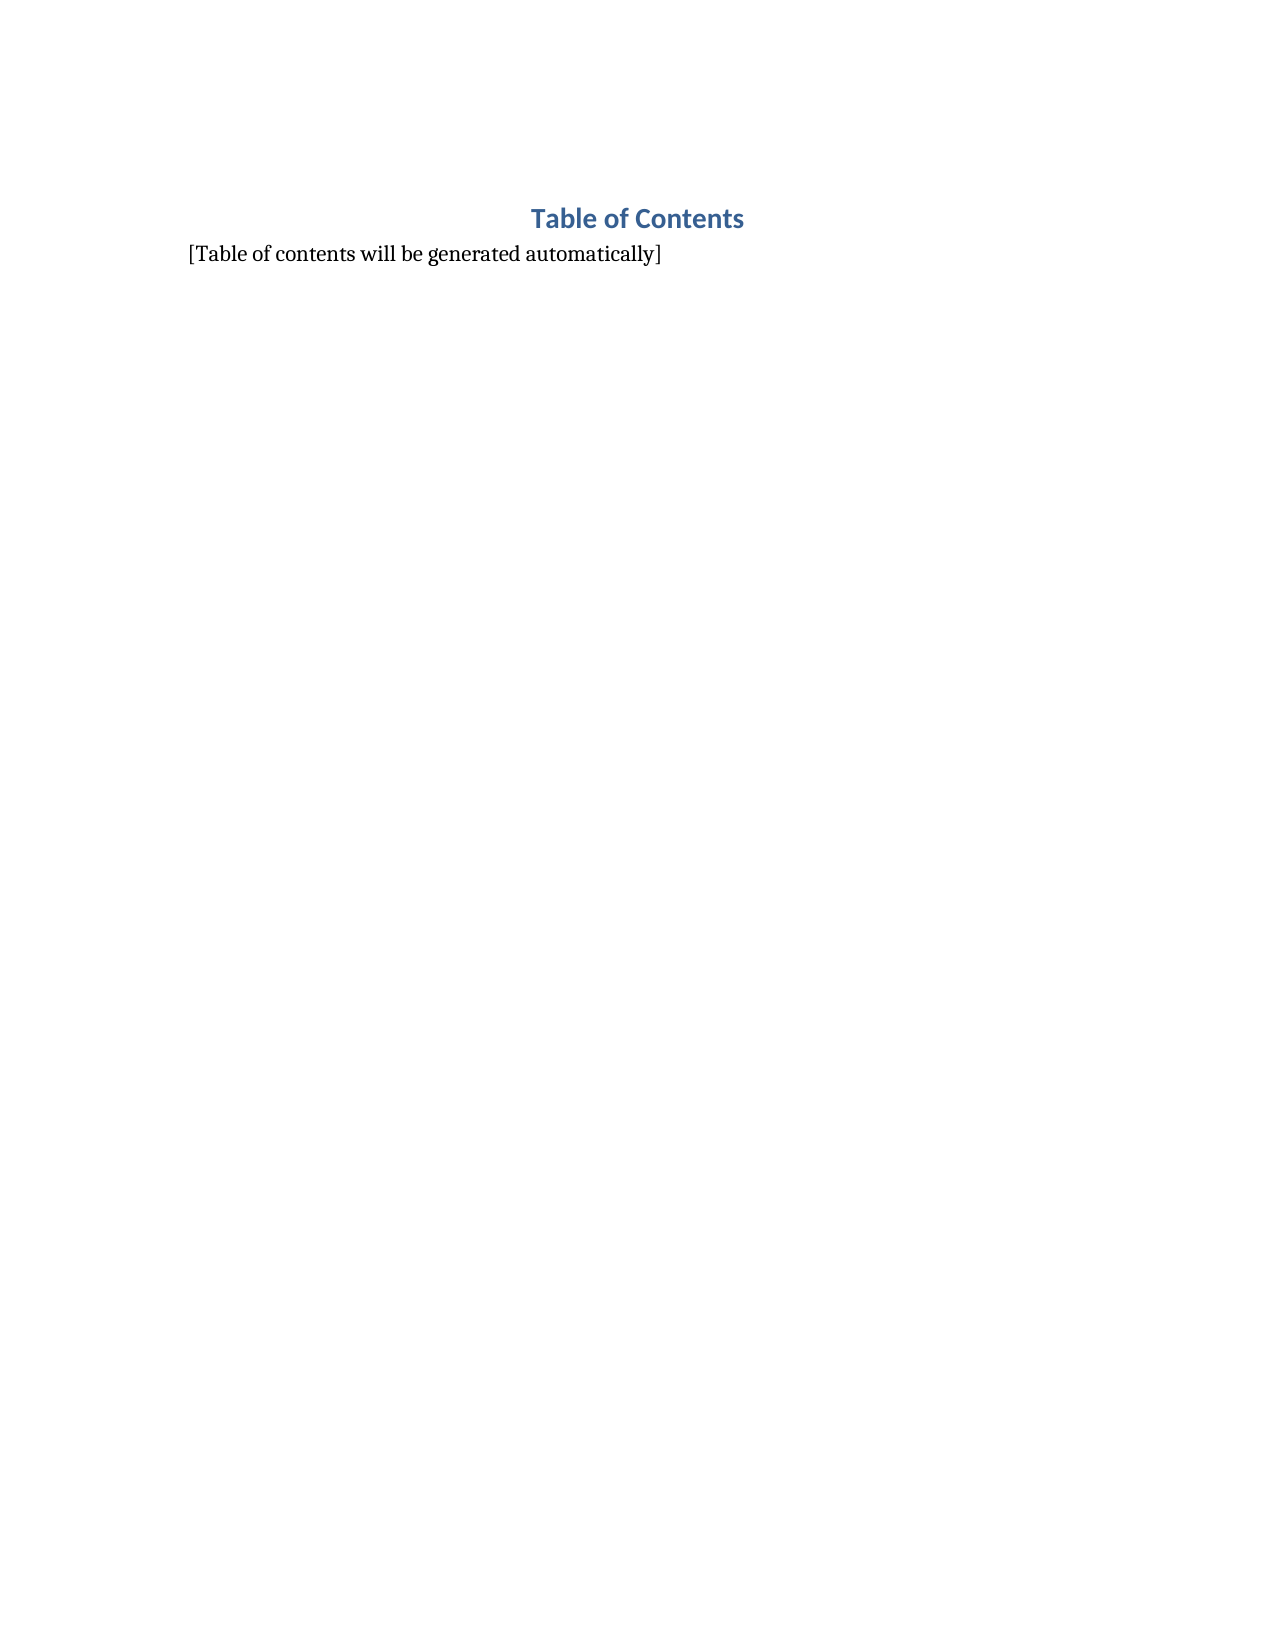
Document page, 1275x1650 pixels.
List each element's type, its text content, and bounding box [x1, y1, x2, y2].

subtitle Table of Contents [187, 200, 1087, 236]
text [Table of contents will be generated automatically] [187, 241, 1087, 267]
